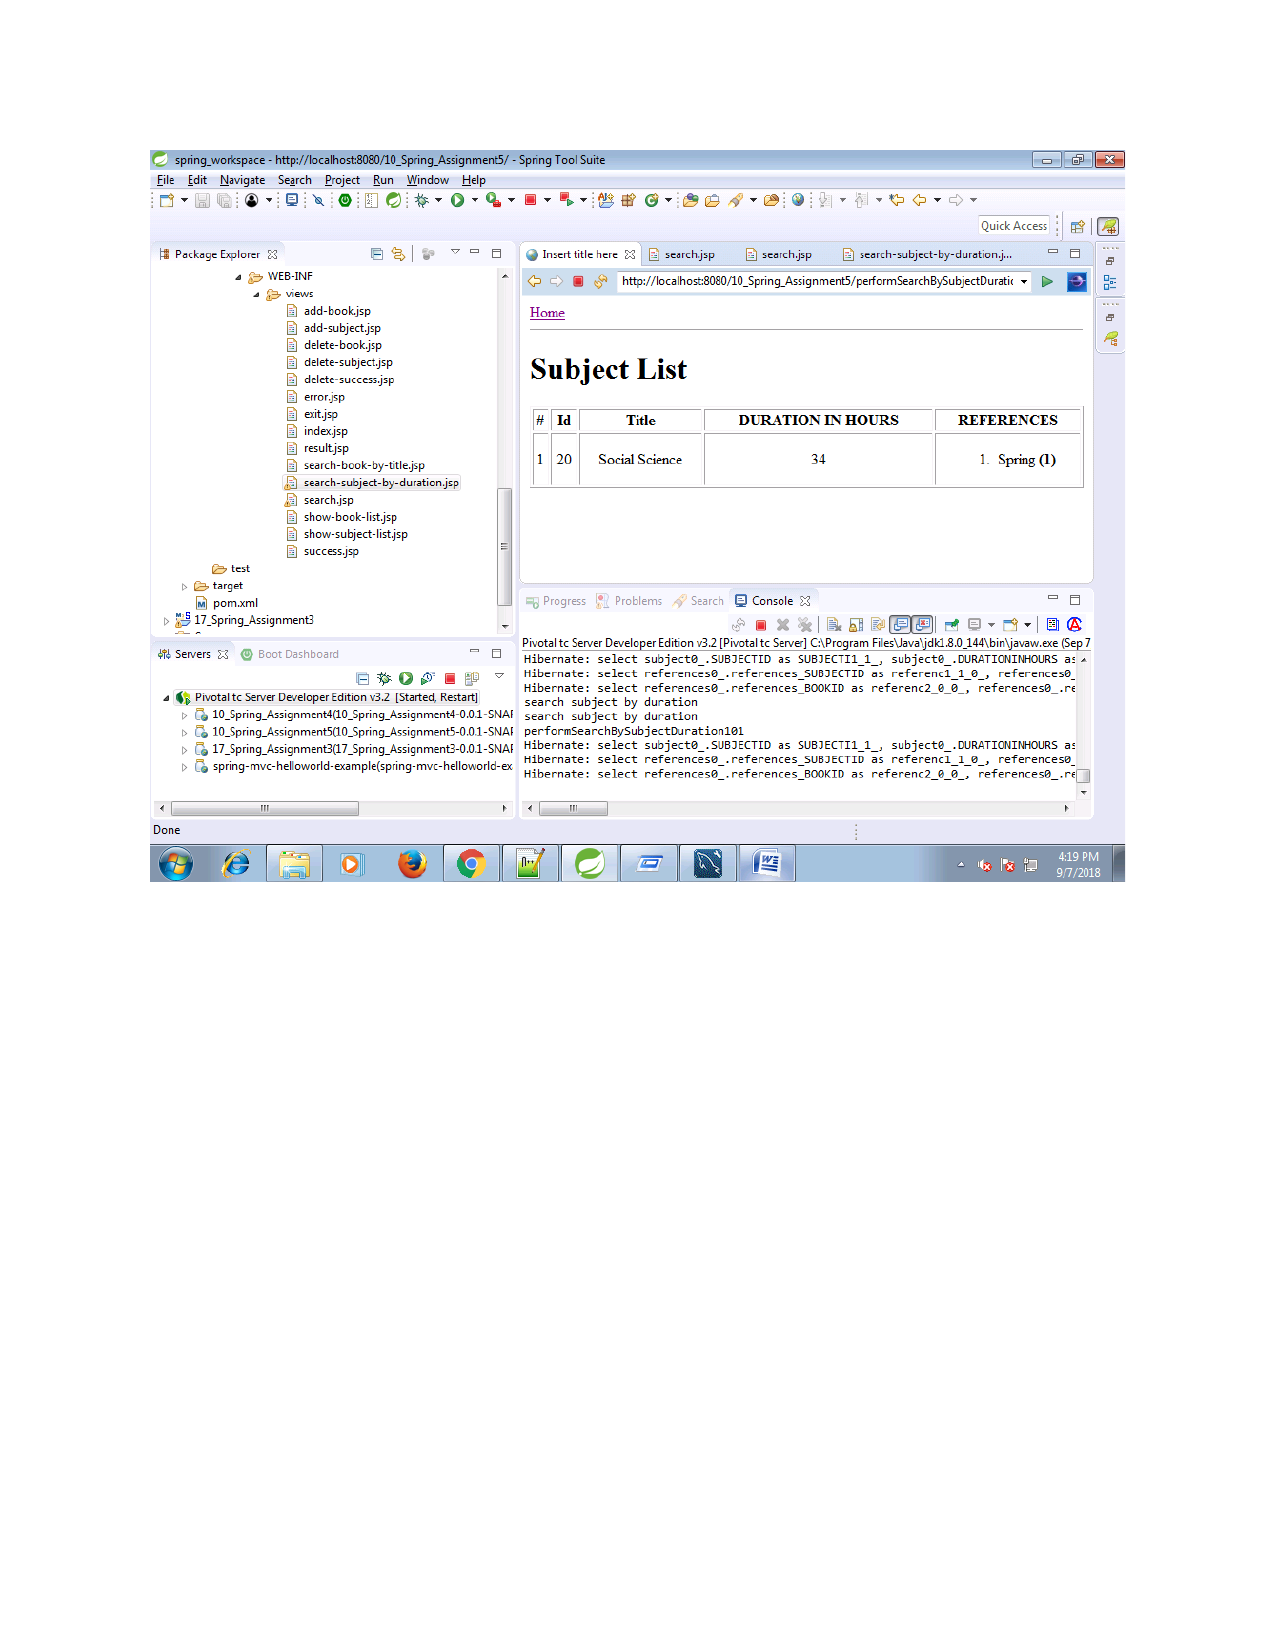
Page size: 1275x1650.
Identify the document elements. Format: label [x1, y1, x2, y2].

picture [150, 150, 1125, 882]
